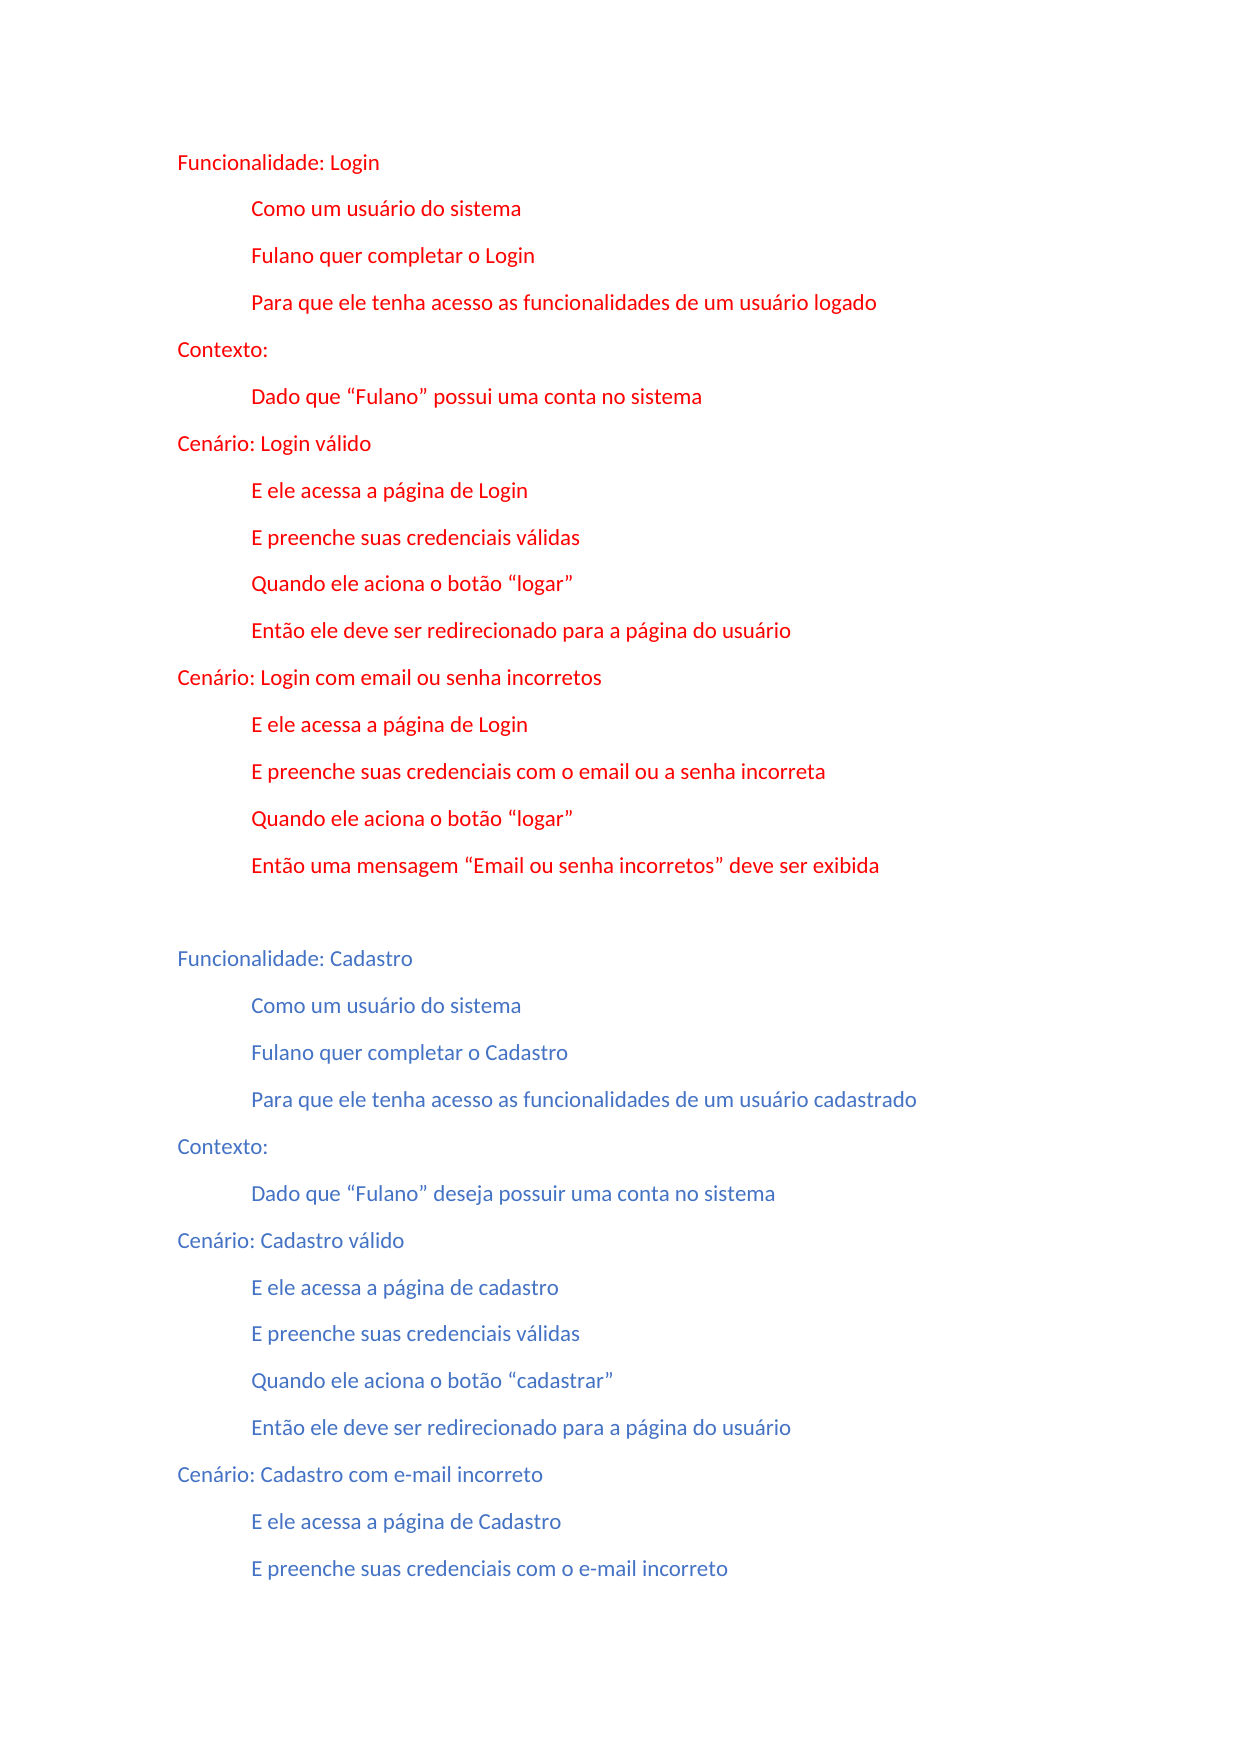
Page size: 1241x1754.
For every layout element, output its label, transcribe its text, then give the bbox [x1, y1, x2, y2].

text E ele acessa a página de Cadastro [177, 1507, 1063, 1535]
text Funcionalidade: Cadastro [177, 944, 1063, 972]
text Como um usuário do sistema [177, 991, 1063, 1019]
text Quando ele aciona o botão “cadastrar” [177, 1366, 1063, 1394]
text E preenche suas credenciais válidas [177, 1319, 1063, 1347]
text Quando ele aciona o botão “logar” [177, 569, 1063, 597]
text Cenário: Login válido [177, 429, 1063, 457]
text E preenche suas credenciais com o email ou a senha incorreta [177, 757, 1063, 785]
text Fulano quer completar o Cadastro [177, 1038, 1063, 1066]
text Para que ele tenha acesso as funcionalidades de um usuário cadastrado [177, 1085, 1063, 1113]
text Cenário: Cadastro com e-mail incorreto [177, 1460, 1063, 1488]
text Quando ele aciona o botão “logar” [177, 804, 1063, 832]
text E preenche suas credenciais com o e-mail incorreto [177, 1554, 1063, 1582]
text Para que ele tenha acesso as funcionalidades de um usuário logado [177, 288, 1063, 316]
text Como um usuário do sistema [177, 194, 1063, 222]
text E ele acessa a página de Login [177, 476, 1063, 504]
text Dado que “Fulano” possui uma conta no sistema [177, 382, 1063, 410]
text Então ele deve ser redirecionado para a página do usuário [177, 1413, 1063, 1441]
text Então ele deve ser redirecionado para a página do usuário [177, 616, 1063, 644]
text Contexto: [177, 335, 1063, 363]
text Fulano quer completar o Login [177, 241, 1063, 269]
text E ele acessa a página de cadastro [177, 1273, 1063, 1301]
text Então uma mensagem “Email ou senha incorretos” deve ser exibida [177, 851, 1063, 879]
text Cenário: Login com email ou senha incorretos [177, 663, 1063, 691]
text Cenário: Cadastro válido [177, 1226, 1063, 1254]
text E ele acessa a página de Login [177, 710, 1063, 738]
text Dado que “Fulano” deseja possuir uma conta no sistema [177, 1179, 1063, 1207]
text E preenche suas credenciais válidas [177, 523, 1063, 551]
text Contexto: [177, 1132, 1063, 1160]
text Funcionalidade: Login [177, 148, 1063, 176]
